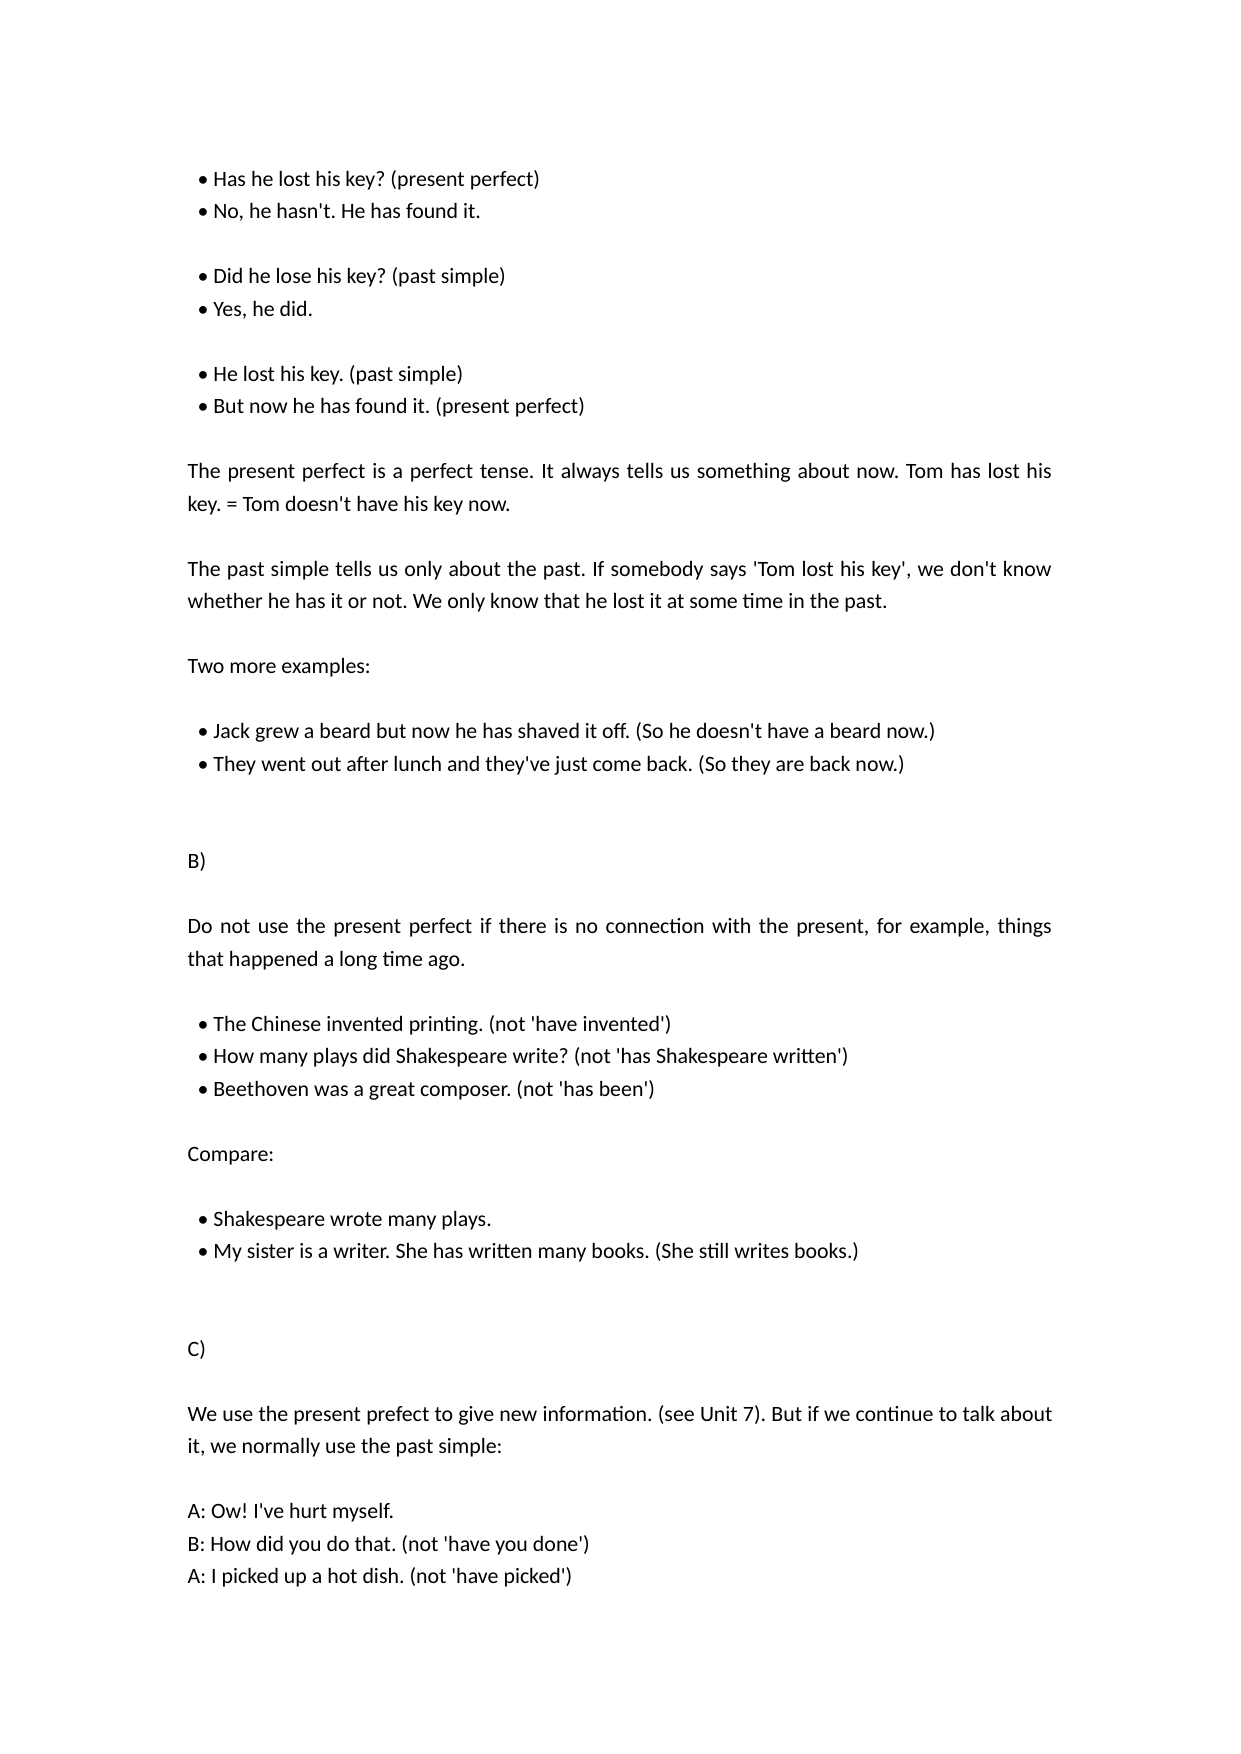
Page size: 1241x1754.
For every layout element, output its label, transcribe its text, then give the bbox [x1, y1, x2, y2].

text • Has he lost his key? (present perfect) [187, 162, 1053, 194]
text • Jack grew a beard but now he has shaved it off. (So he doesn't have a beard now.) [187, 714, 1053, 747]
text • Shakespeare wrote many plays. [187, 1202, 1053, 1234]
text The past simple tells us only about the past. If somebody says 'Tom lost his key', we don't know whether he has it or not. We only know that he lost it at some time in the past. [187, 552, 1053, 617]
text • But now he has found it. (present perfect) [187, 389, 1053, 422]
text A: I picked up a hot dish. (not 'have picked') [187, 1559, 1053, 1592]
text Two more examples: [187, 649, 1053, 682]
text • They went out after lunch and they've just come back. (So they are back now.) [187, 747, 1053, 779]
text B) [187, 844, 1053, 877]
text • He lost his key. (past simple) [187, 357, 1053, 389]
text • Beethoven was a great composer. (not 'has been') [187, 1072, 1053, 1104]
text C) [187, 1332, 1053, 1364]
text • Did he lose his key? (past simple) [187, 259, 1053, 292]
text • No, he hasn't. He has found it. [187, 194, 1053, 227]
text A: Ow! I've hurt myself. [187, 1494, 1053, 1527]
text • How many plays did Shakespeare write? (not 'has Shakespeare written') [187, 1039, 1053, 1072]
text The present perfect is a perfect tense. It always tells us something about now. Tom has lost his key. = Tom doesn't have his key now. [187, 454, 1053, 519]
text We use the present prefect to give new information. (see Unit 7). But if we continue to talk about it, we normally use the past simple: [187, 1397, 1053, 1462]
text Compare: [187, 1137, 1053, 1169]
text • The Chinese invented printing. (not 'have invented') [187, 1007, 1053, 1039]
text Do not use the present perfect if there is no connection with the present, for example, things that happened a long time ago. [187, 909, 1053, 974]
text B: How did you do that. (not 'have you done') [187, 1527, 1053, 1559]
text • My sister is a writer. She has written many books. (She still writes books.) [187, 1234, 1053, 1267]
text • Yes, he did. [187, 292, 1053, 324]
